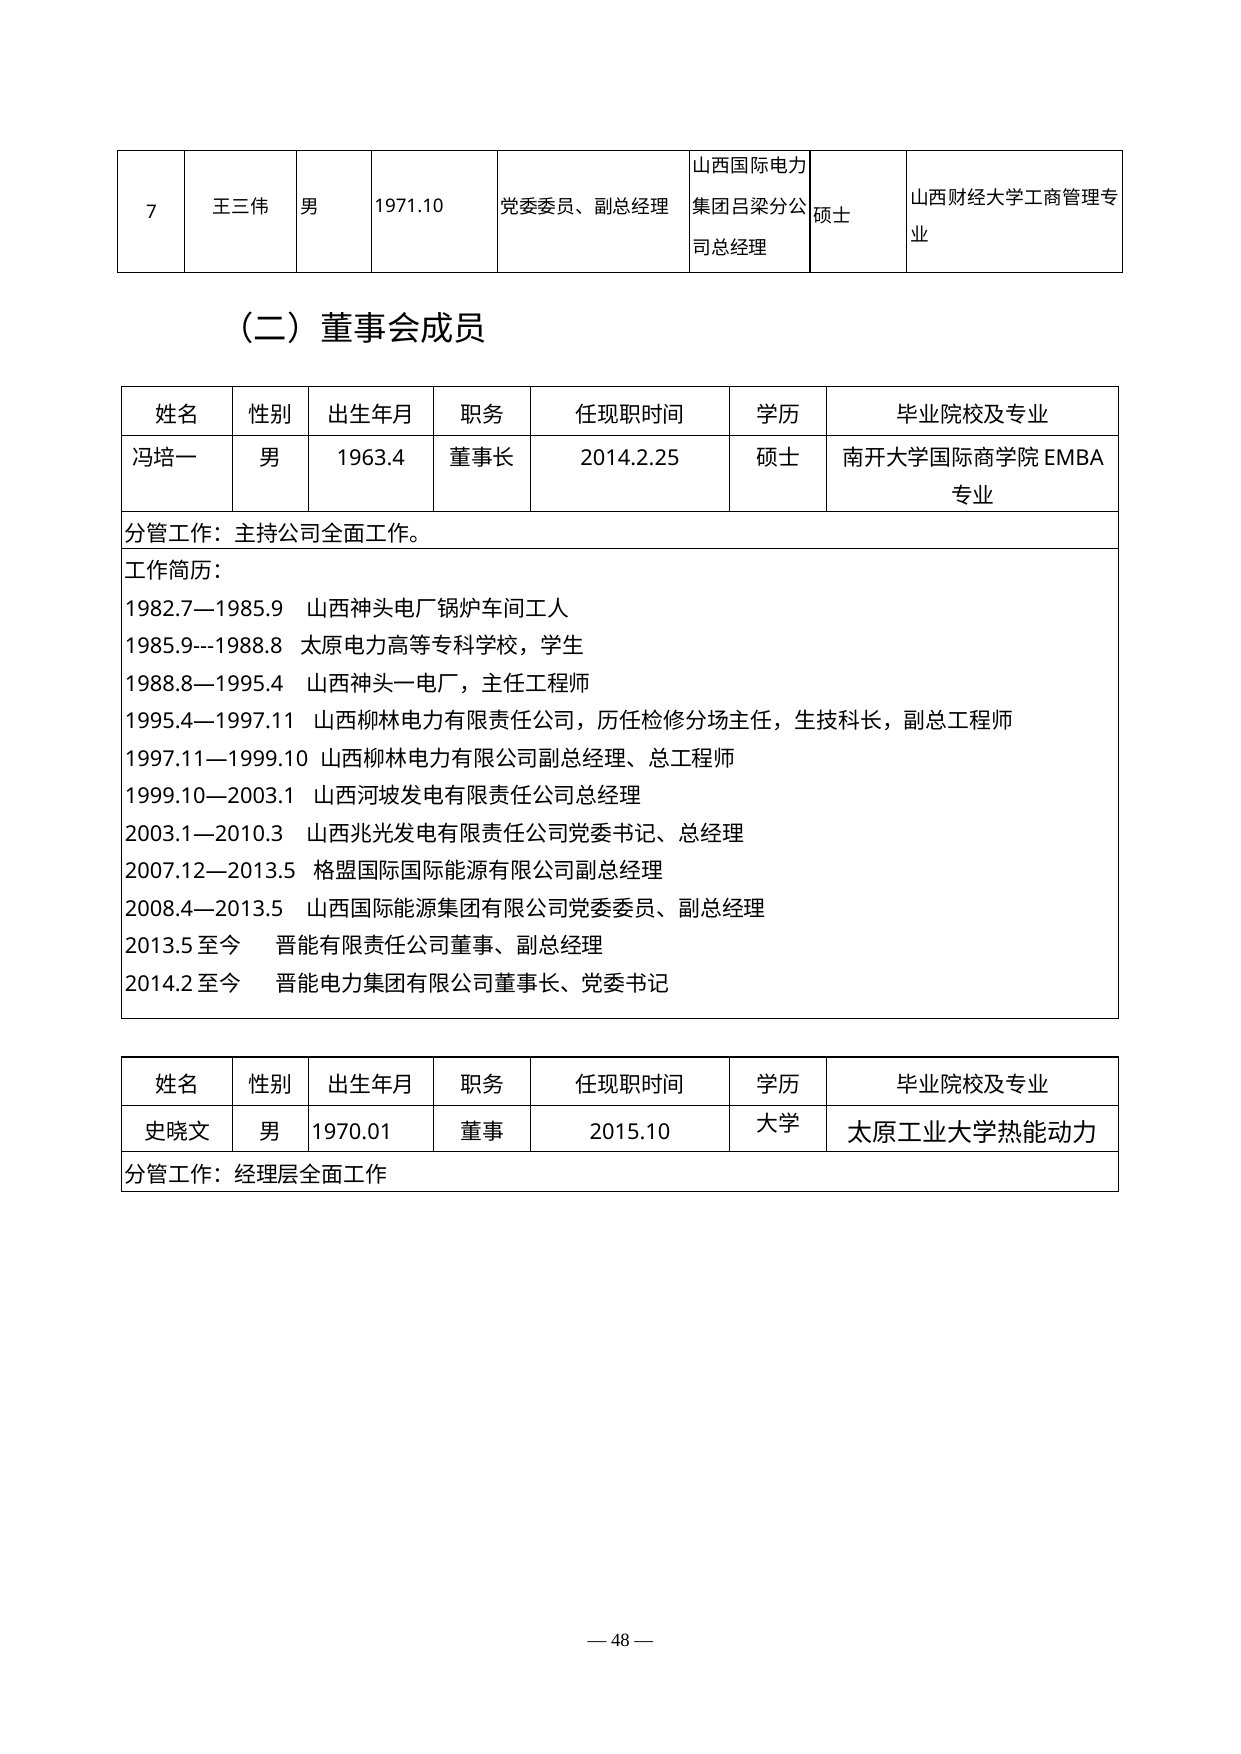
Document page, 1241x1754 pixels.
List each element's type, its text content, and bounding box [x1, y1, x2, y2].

table_cell 硕士 [811, 151, 906, 272]
table_header 性别 [233, 1058, 308, 1105]
table_cell 大学 [730, 1106, 826, 1151]
table_cell 董事长 [434, 436, 530, 511]
table_cell 1970.01 [309, 1106, 433, 1151]
table_header 出生年月 [309, 387, 433, 435]
table_cell 男 [297, 151, 371, 272]
table_cell 董事 [434, 1106, 530, 1151]
table_cell 分管工作：经理层全面工作 [122, 1152, 1118, 1191]
table_header 学历 [730, 387, 826, 435]
table_header 职务 [434, 387, 530, 435]
table_cell 1971.10 [372, 151, 497, 272]
table_header 出生年月 [309, 1058, 433, 1105]
table_cell 男 [233, 1106, 308, 1151]
table_header 姓名 [122, 387, 232, 435]
table_header 毕业院校及专业 [827, 387, 1118, 435]
table_cell 7 [118, 151, 184, 272]
table_cell 分管工作：主持公司全面工作。 [122, 512, 1118, 548]
table_header 性别 [233, 387, 308, 435]
table_cell 2014.2.25 [531, 436, 729, 511]
table_cell 山西国际电力集团吕梁分公司总经理 [690, 151, 809, 272]
table_cell 史晓文 [122, 1106, 232, 1151]
table_cell 硕士 [730, 436, 826, 511]
table_header 毕业院校及专业 [827, 1058, 1118, 1105]
table_cell 冯培一 [122, 436, 232, 511]
table_header 学历 [730, 1058, 826, 1105]
table_cell 1963.4 [309, 436, 433, 511]
table_cell 山西财经大学工商管理专业 [907, 151, 1122, 272]
table_cell 2015.10 [531, 1106, 729, 1151]
table_cell 工作简历： 1982.7—1985.9 山西神头电厂锅炉车间工人 1985.9---1988.8 太原电力高等专科学校，学生 1988.8—1995.4 山西神头一电厂，主任工程师 1995.4—1997.11 山西柳林电力有限责任公司，历任检修分场主任，生技科长，副总工程师 1997.11—1999.10 山西柳林电力有限公司副总经理、总工程师 1999.10—2003.1 山西河坡发电有限责任公司总经理 2003.1—2010.3 山西兆光发电有限责任公司党委书记、总经理 2007.12—2013.5 格盟国际国际能源有限公司副总经理 2008.4—2013.5 山西国际能源集团有限公司党委委员、副总经理 2013.5至今 晋能有限责任公司董事、副总经理 2014.2至今 晋能电力集团有限公司董事长、党委书记 [122, 549, 1118, 1018]
table_cell 党委委员、副总经理 [498, 151, 689, 272]
table_cell 男 [233, 436, 308, 511]
table_cell 太原工业大学热能动力 [827, 1106, 1118, 1151]
table_cell 王三伟 [185, 151, 296, 272]
text （二）董事会成员 [153, 311, 1087, 348]
table_header 姓名 [122, 1058, 232, 1105]
table_header 职务 [434, 1058, 530, 1105]
table_header 任现职时间 [531, 387, 729, 435]
table_cell 南开大学国际商学院EMBA专业 [827, 436, 1118, 511]
table_header 任现职时间 [531, 1058, 729, 1105]
